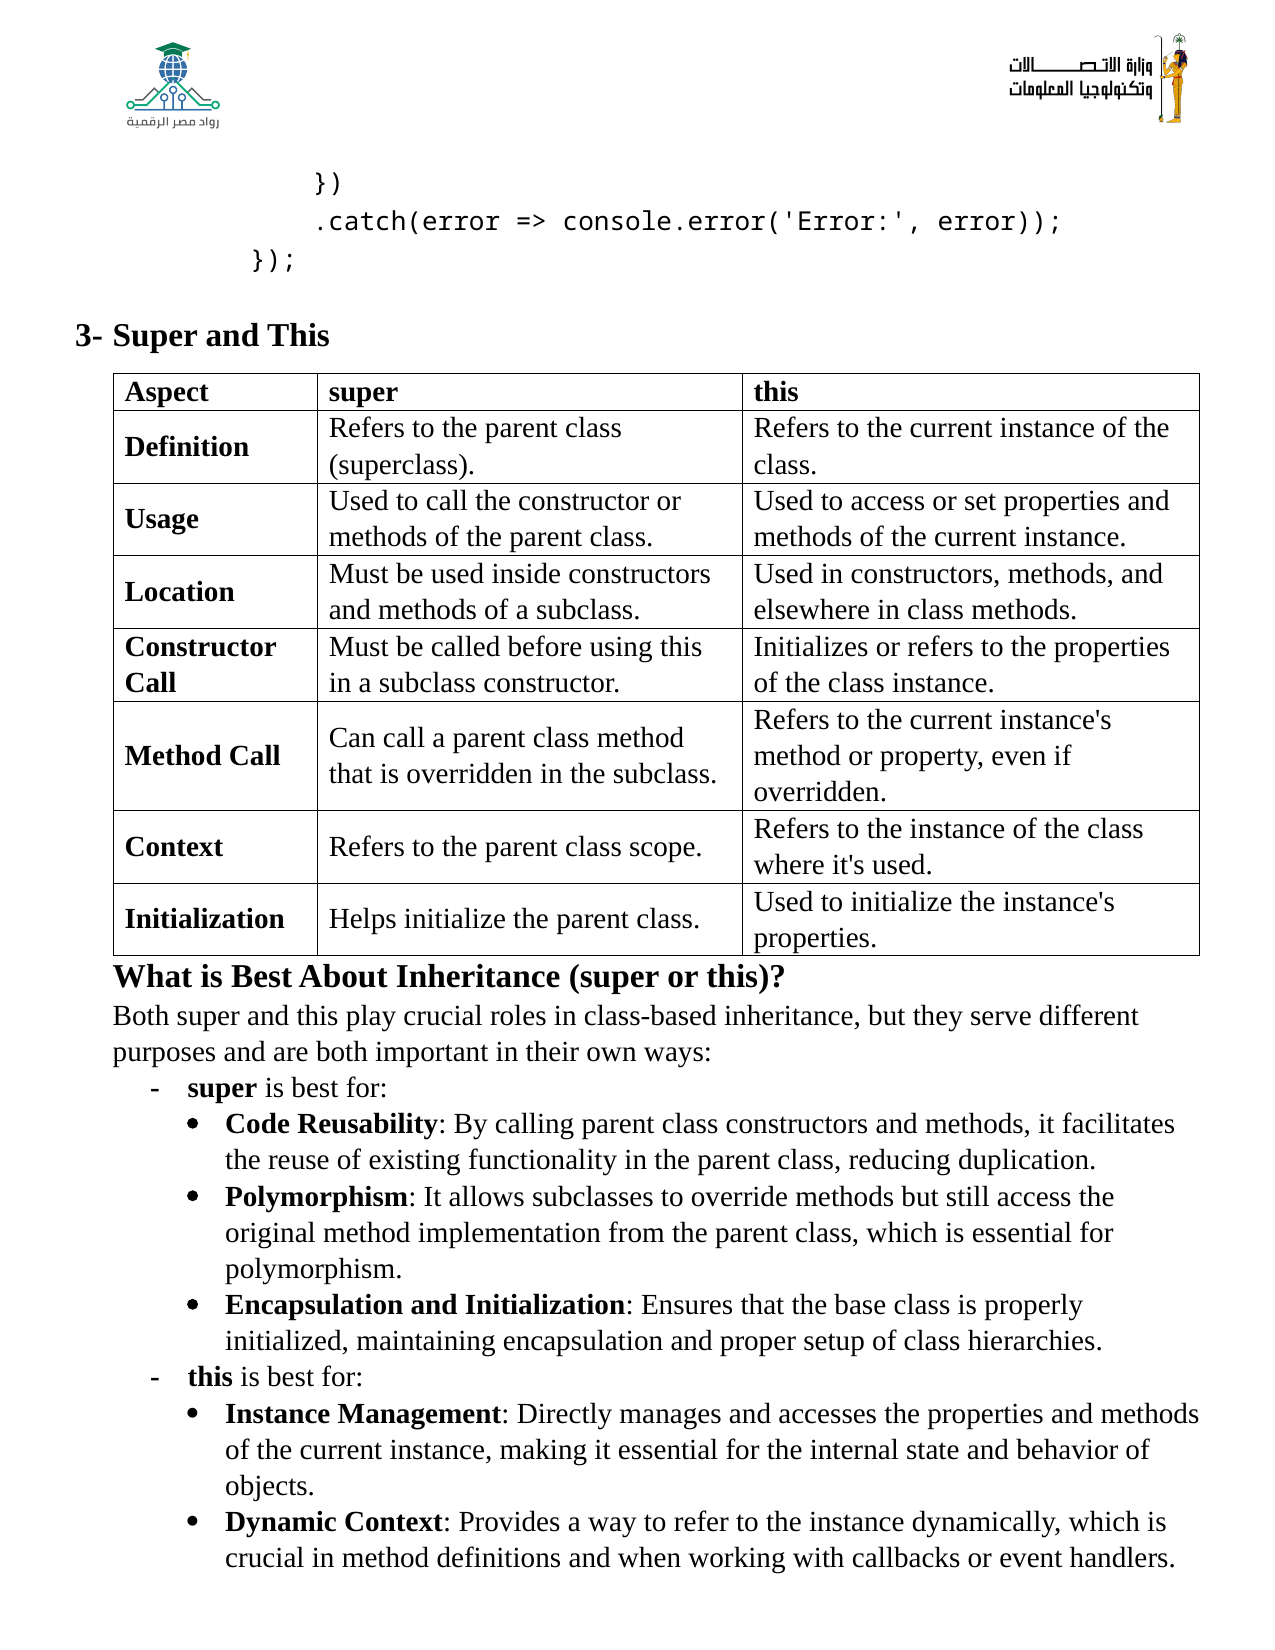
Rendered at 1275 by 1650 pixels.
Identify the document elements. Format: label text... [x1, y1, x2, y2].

list Instance Management: Directly manages and accesses the properties and methods of the current instance, making it essential for the internal state and behavior of objects. [187, 1396, 1200, 1502]
list super is best for: [150, 1070, 1200, 1104]
list }); [187, 240, 1200, 276]
list }) [187, 164, 1200, 199]
table_cell Initializes or refers to the properties of the class instance. [743, 629, 1199, 701]
table_cell Constructor Call [114, 629, 317, 701]
list Code Reusability: By calling parent class constructors and methods, it facilitates the reuse of existing functionality in the parent class, reducing duplication. [187, 1106, 1200, 1176]
table_cell Helps initialize the parent class. [318, 884, 742, 955]
table_cell Used in constructors, methods, and elsewhere in class methods. [743, 556, 1199, 628]
table_cell Refers to the current instance of the class. [743, 411, 1199, 482]
list Encapsulation and Initialization: Ensures that the base class is properly initialized, maintaining encapsulation and proper setup of class hierarchies. [187, 1287, 1200, 1357]
table_cell Initialization [114, 884, 317, 955]
list this is best for: [150, 1359, 1200, 1393]
picture [75, 27, 270, 145]
table_cell Refers to the instance of the class where it's used. [743, 811, 1199, 883]
table_cell Refers to the parent class (superclass). [318, 411, 742, 482]
table_cell Refers to the parent class scope. [318, 811, 742, 883]
table_cell Method Call [114, 702, 317, 810]
list Both super and this play crucial roles in class-based inheritance, but they serve different purposes and are both important in their own ways: [112, 998, 1200, 1067]
table_header Aspect [114, 374, 317, 409]
table_cell Location [114, 556, 317, 628]
list What is Best About Inheritance (super or this)? [112, 956, 1200, 995]
table_cell Definition [114, 411, 317, 482]
list Super and This [75, 315, 1200, 353]
table_header this [743, 374, 1199, 409]
table_cell Used to access or set properties and methods of the current instance. [743, 484, 1199, 555]
table_cell Used to call the constructor or methods of the parent class. [318, 484, 742, 555]
table_cell Context [114, 811, 317, 883]
table_cell Must be called before using this in a subclass constructor. [318, 629, 742, 701]
table_cell Must be used inside constructors and methods of a subclass. [318, 556, 742, 628]
picture [1003, 31, 1199, 128]
list Polymorphism: It allows subclasses to override methods but still access the original method implementation from the parent class, which is essential for polymorphism. [187, 1179, 1200, 1284]
table_cell Usage [114, 484, 317, 555]
table_header super [318, 374, 742, 409]
list Dynamic Context: Provides a way to refer to the instance dynamically, which is crucial in method definitions and when working with callbacks or event handlers. [187, 1504, 1200, 1574]
table_cell Used to initialize the instance's properties. [743, 884, 1199, 955]
list .catch(error => console.error('Error:', error)); [187, 202, 1200, 238]
table_cell Refers to the current instance's method or property, even if overridden. [743, 702, 1199, 810]
table_cell Can call a parent class method that is overridden in the subclass. [318, 702, 742, 810]
